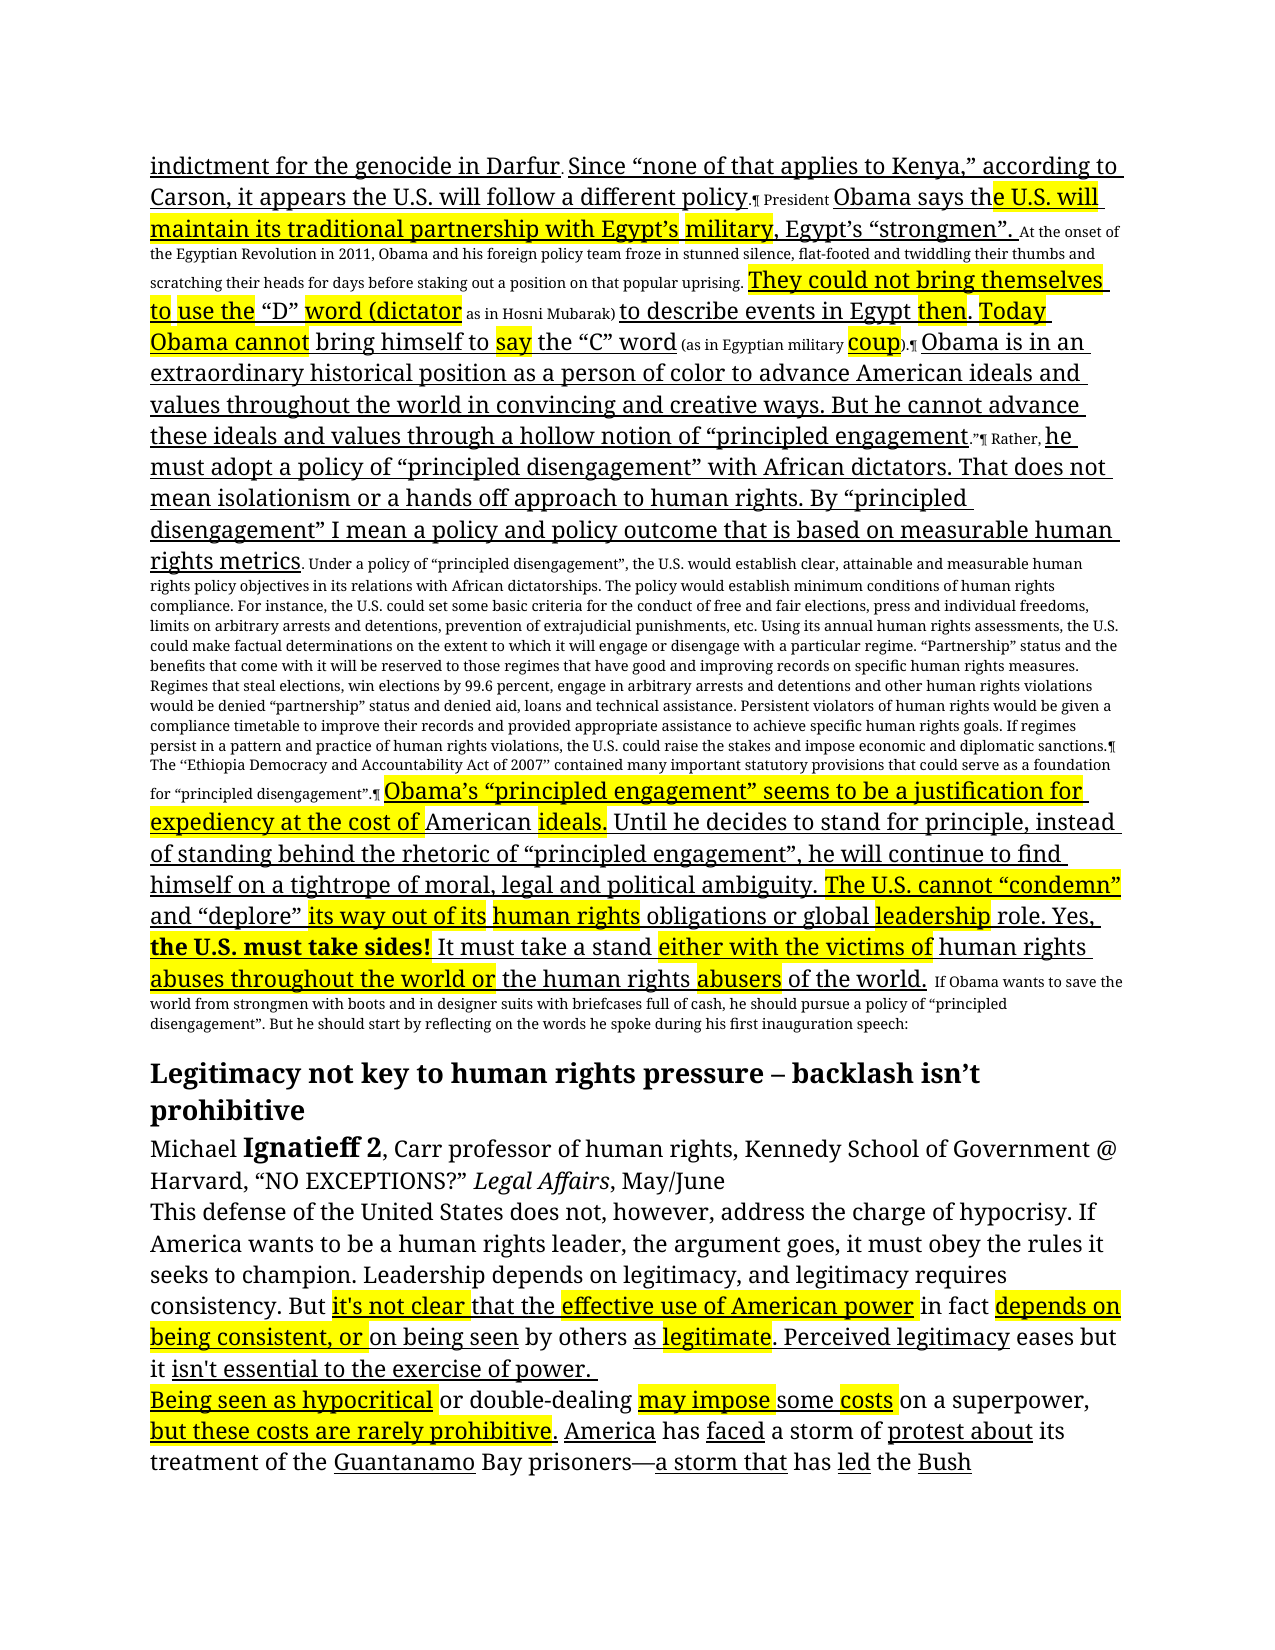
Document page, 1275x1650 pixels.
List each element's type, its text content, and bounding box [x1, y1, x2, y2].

text Michael Ignatieff 2, Carr professor of human rights, Kennedy School of Government @ Harvard, “NO EXCEPTIONS?” Legal Affairs, May/June [150, 1128, 1125, 1196]
subtitle Legitimacy not key to human rights pressure – backlash isn’t prohibitive [150, 1054, 1125, 1128]
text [150, 1384, 1125, 1478]
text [150, 150, 1125, 1034]
text This defense of the United States does not, however, address the charge of hypocrisy. If America wants to be a human rights leader, the argument goes, it must obey the rules it seeks to champion. Leadership depends on legitimacy, and legitimacy requires consistency. But it's not clear that the effective use of American power in fact depends on being consistent, or on being seen by others as legitimate. Perceived legitimacy eases but it isn't essential to the exercise of power. [150, 1196, 1125, 1384]
